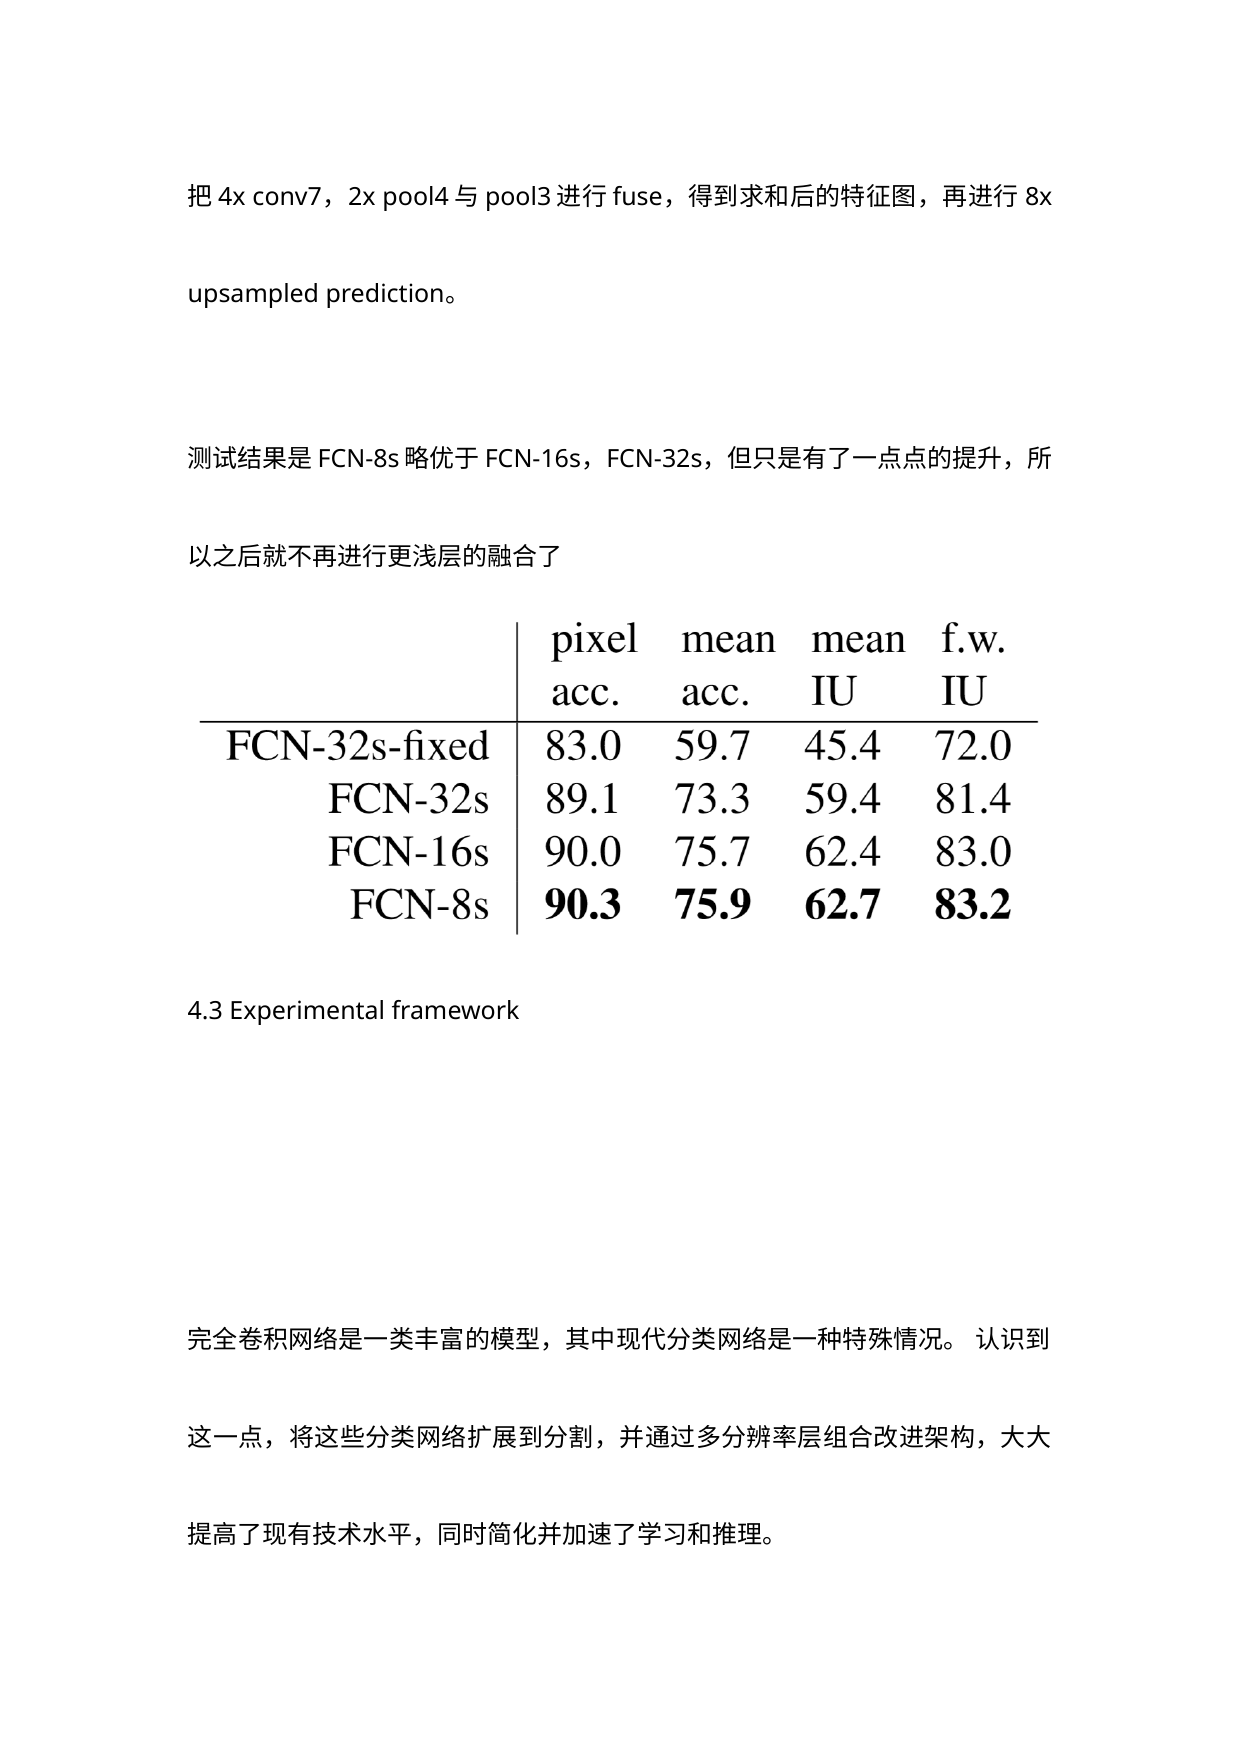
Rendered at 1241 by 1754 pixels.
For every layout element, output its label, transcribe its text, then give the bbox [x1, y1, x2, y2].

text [187, 162, 1053, 324]
picture [187, 605, 1053, 961]
text 4.3 Experimental framework [187, 978, 1053, 1043]
text 测试结果是FCN-8s略优于FCN-16s，FCN-32s，但只是有了一点点的提升，所以之后就不再进行更浅层的融合了 [187, 424, 1053, 587]
text 完全卷积网络是一类丰富的模型，其中现代分类网络是一种特殊情况。 认识到这一点，将这些分类网络扩展到分割，并通过多分辨率层组合改进架构，大大提高了现有技术水平，同时简化并加速了学习和推理。 [187, 1306, 1053, 1566]
